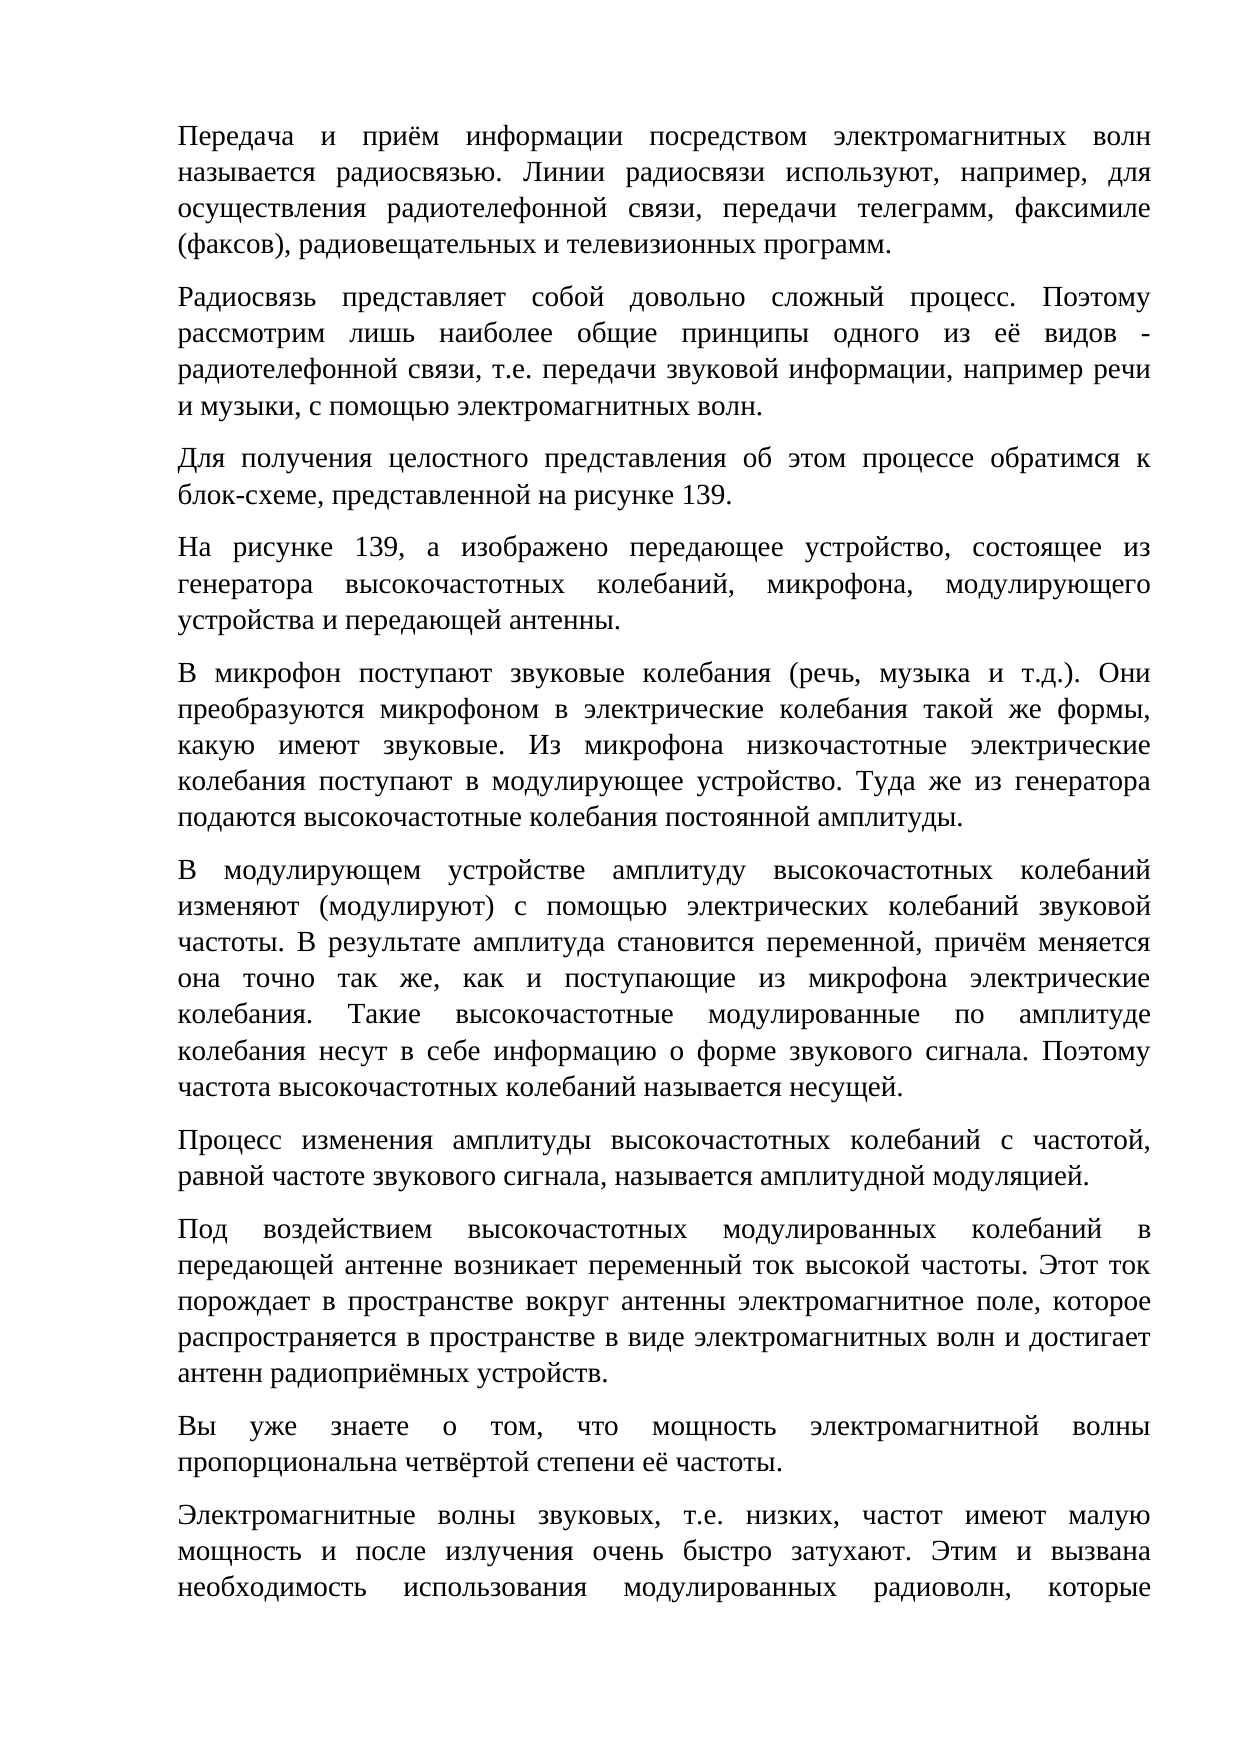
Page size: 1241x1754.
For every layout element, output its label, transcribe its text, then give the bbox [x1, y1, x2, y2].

text Вы уже знаете о том, что мощность электромагнитной волны пропорциональна четвёртой степени её частоты. [177, 1408, 1152, 1478]
text Передача и приём информации посредством электромагнитных волн называется радиосвязью. Линии радиосвязи используют, например, для осуществления радиотелефонной связи, передачи телеграмм, факсимиле (факсов), радиовещательных и телевизионных программ. [177, 118, 1152, 260]
text В микрофон поступают звуковые колебания (речь, музыка и т.д.). Они преобразуются микрофоном в электрические колебания такой же формы, какую имеют звуковые. Из микрофона низкочастотные электрические колебания поступают в модулирующее устройство. Туда же из генератора подаются высокочастотные колебания постоянной амплитуды. [177, 655, 1152, 833]
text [177, 1497, 1152, 1603]
text На рисунке 139, а изображено передающее устройство, состоящее из генератора высокочастотных колебаний, микрофона, модулирующего устройства и передающей антенны. [177, 529, 1152, 635]
text Радиосвязь представляет собой довольно сложный процесс. Поэтому рассмотрим лишь наиболее общие принципы одного из её видов - радиотелефонной связи, т.е. передачи звуковой информации, например речи и музыки, с помощью электромагнитных волн. [177, 279, 1152, 421]
text Процесс изменения амплитуды высокочастотных колебаний с частотой, равной частоте звукового сигнала, называется амплитудной модуляцией. [177, 1122, 1152, 1191]
text Для получения целостного представления об этом процессе обратимся к блок-схеме, представленной на рисунке 139. [177, 441, 1152, 510]
text В модулирующем устройстве амплитуду высокочастотных колебаний изменяют (модулируют) с помощью электрических колебаний звуковой частоты. В результате амплитуда становится переменной, причём меняется она точно так же, как и поступающие из микрофона электрические колебания. Такие высокочастотные модулированные по амплитуде колебания несут в себе информацию о форме звукового сигнала. Поэтому частота высокочастотных колебаний называется несущей. [177, 852, 1152, 1102]
text Под воздействием высокочастотных модулированных колебаний в передающей антенне возникает переменный ток высокой частоты. Этот ток порождает в пространстве вокруг антенны электромагнитное поле, которое распространяется в пространстве в виде электромагнитных волн и достигает антенн радиоприёмных устройств. [177, 1211, 1152, 1389]
